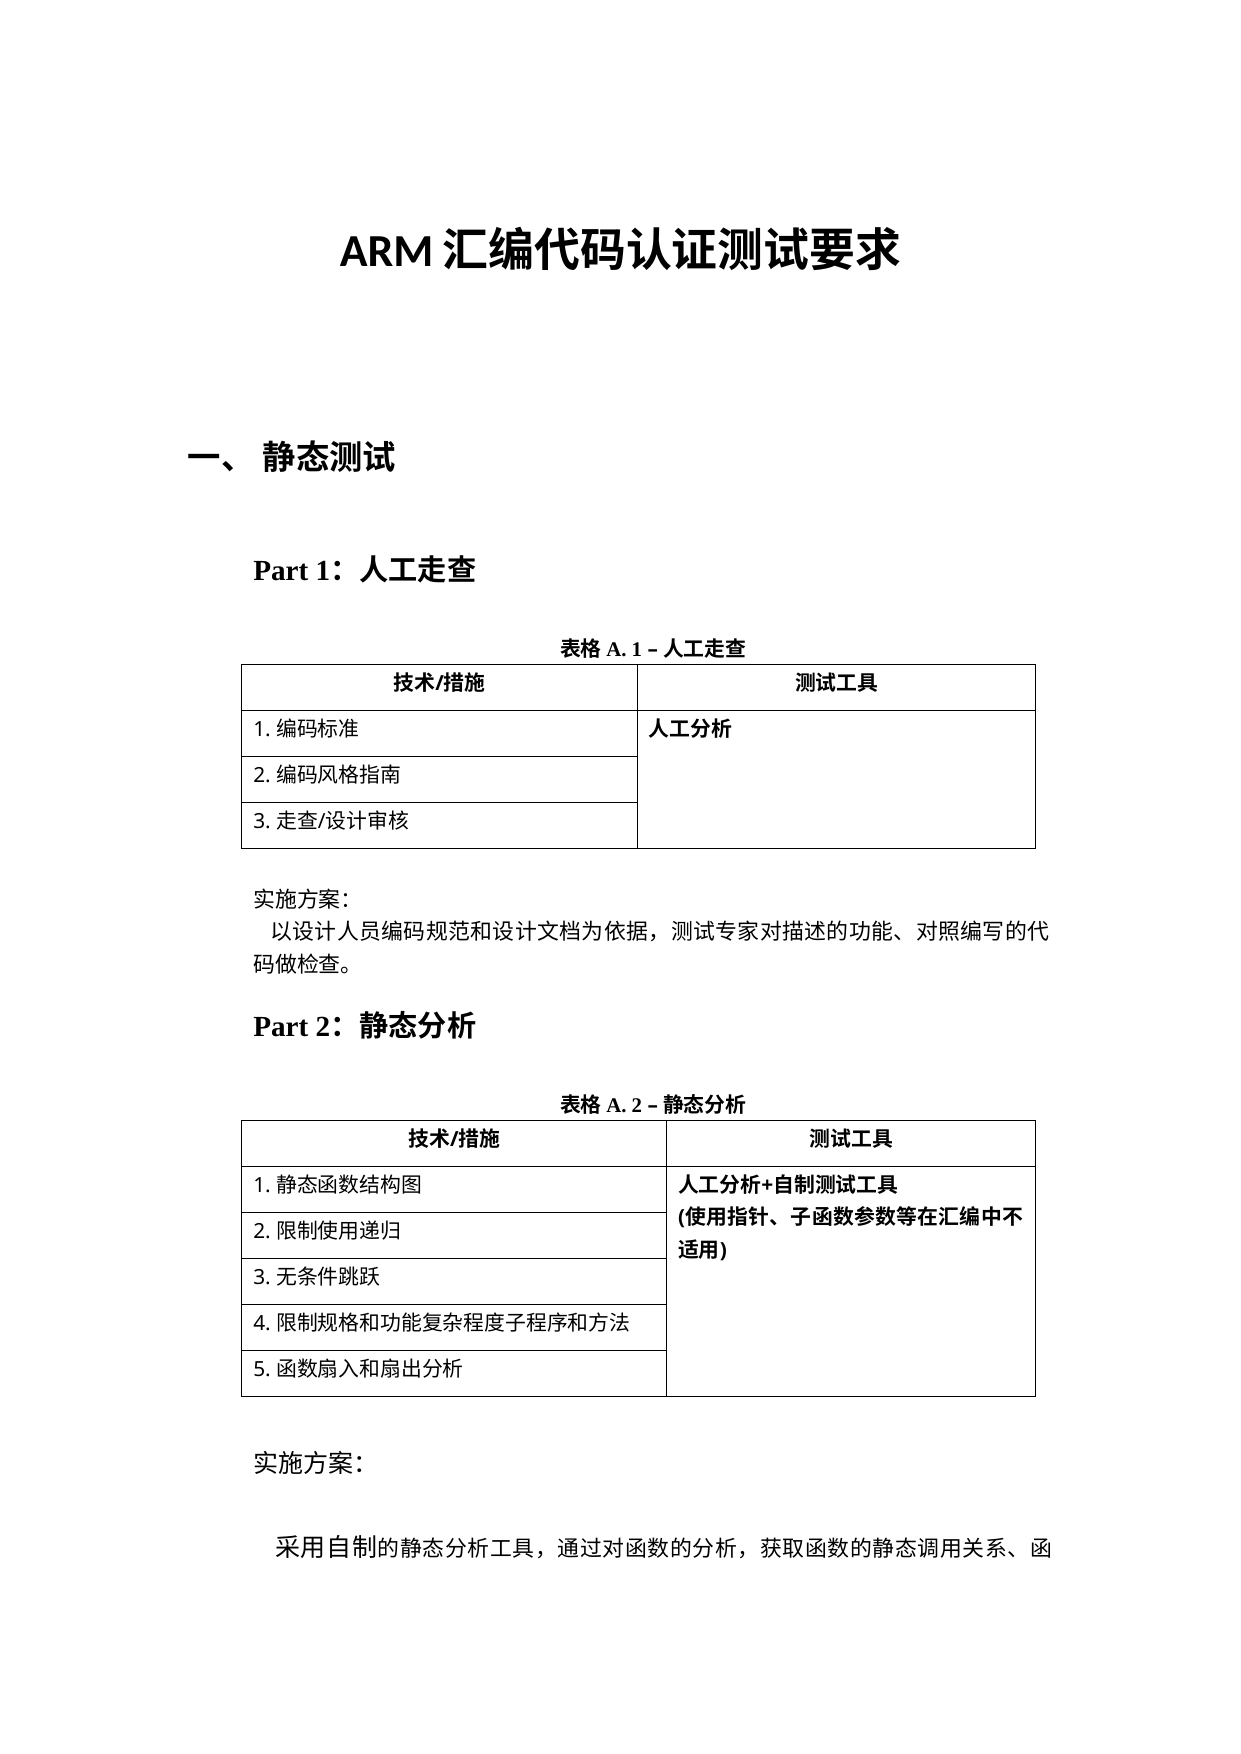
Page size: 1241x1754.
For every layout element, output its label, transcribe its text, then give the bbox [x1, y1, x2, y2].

table_cell 人工分析+自制测试工具 (使用指针、子函数参数等在汇编中不适用) [667, 1167, 1035, 1396]
subtitle Part 2：静态分析 [253, 991, 1053, 1056]
subtitle Part 1：人工走查 [253, 535, 1053, 600]
subtitle 静态测试 [187, 423, 1053, 488]
text 采用自制的静态分析工具，通过对函数的分析，获取函数的静态调用关系、函数的参数、函数的扇入和扇出、无条件跳转关系。 [253, 1513, 1053, 1578]
table_cell 3. 走查/设计审核 [242, 803, 637, 848]
table_cell 1. 静态函数结构图 [242, 1167, 666, 1212]
table_cell 4. 限制规格和功能复杂程度子程序和方法 [242, 1305, 666, 1350]
table_header 技术/措施 [242, 1121, 666, 1166]
table_header 测试工具 [638, 665, 1035, 710]
table_cell 2. 限制使用递归 [242, 1213, 666, 1258]
table_cell 2. 编码风格指南 [242, 757, 637, 802]
text 表格 A. 1 – 人工走查 [253, 631, 1053, 664]
table_header 技术/措施 [242, 665, 637, 710]
text 实施方案： [253, 881, 1053, 914]
text 以设计人员编码规范和设计文档为依据，测试专家对描述的功能、对照编写的代码做检查。 [253, 914, 1053, 979]
table_cell 人工分析 [638, 711, 1035, 848]
table_cell 3. 无条件跳跃 [242, 1259, 666, 1304]
table_cell 1. 编码标准 [242, 711, 637, 756]
table_header 测试工具 [667, 1121, 1035, 1166]
text 实施方案： [253, 1429, 1053, 1494]
table_cell 5. 函数扇入和扇出分析 [242, 1351, 666, 1396]
text 表格 A. 2 – 静态分析 [253, 1087, 1053, 1120]
subtitle ARM汇编代码认证测试要求 [187, 197, 1053, 295]
